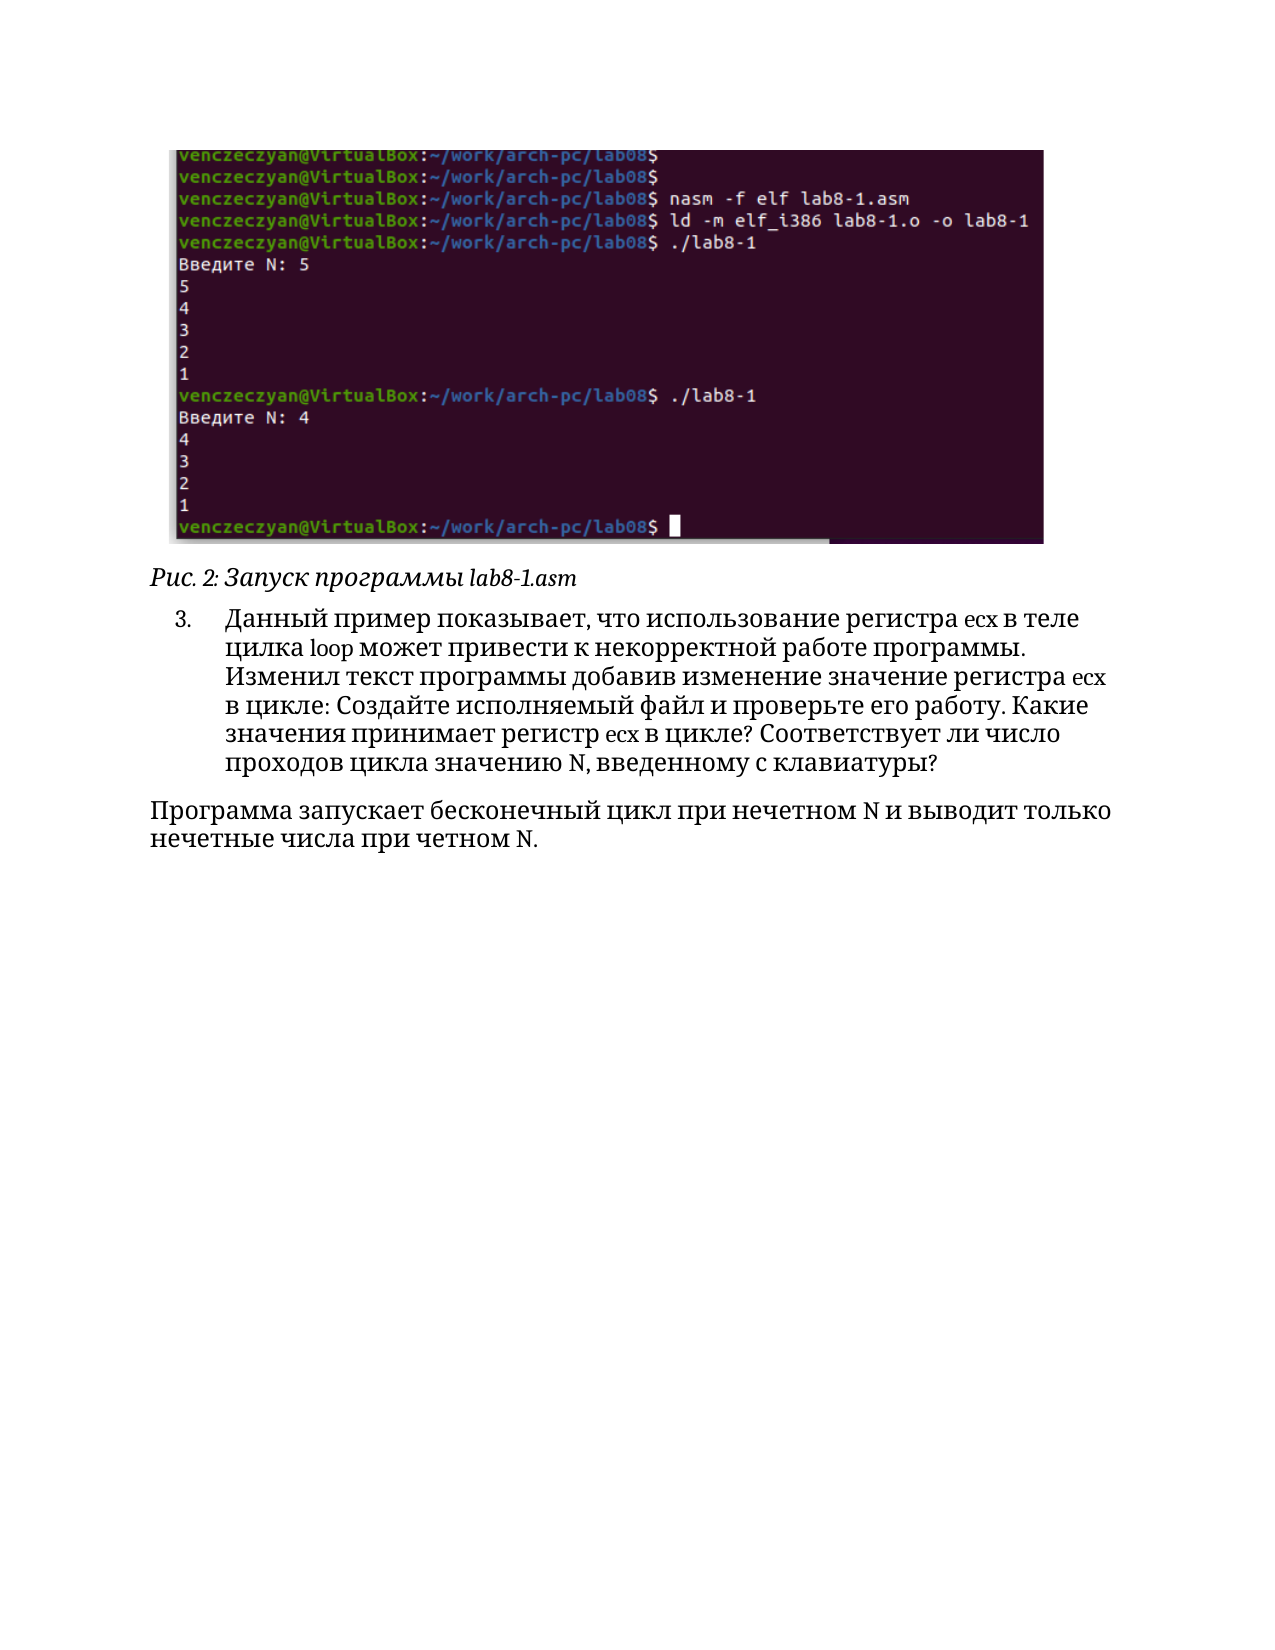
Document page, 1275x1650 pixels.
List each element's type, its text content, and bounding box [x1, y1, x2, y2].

text Программа запускает бесконечный цикл при нечетном N и выводит только нечетные числа при четном N. [150, 797, 1125, 854]
text Рис. 2: Запуск программы lab8-1.asm [150, 564, 1125, 593]
list Данный пример показывает, что использование регистра ecx в теле цилка loop может привести к некорректной работе программы. Изменил текст программы добавив изменение значение регистра ecx в цикле: Создайте исполняемый файл и проверьте его работу. Какие значения принимает регистр ecx в цикле? Соответствует ли число проходов цикла значению N, введенному с клавиатуры? [175, 605, 1125, 778]
picture [168, 150, 1044, 544]
